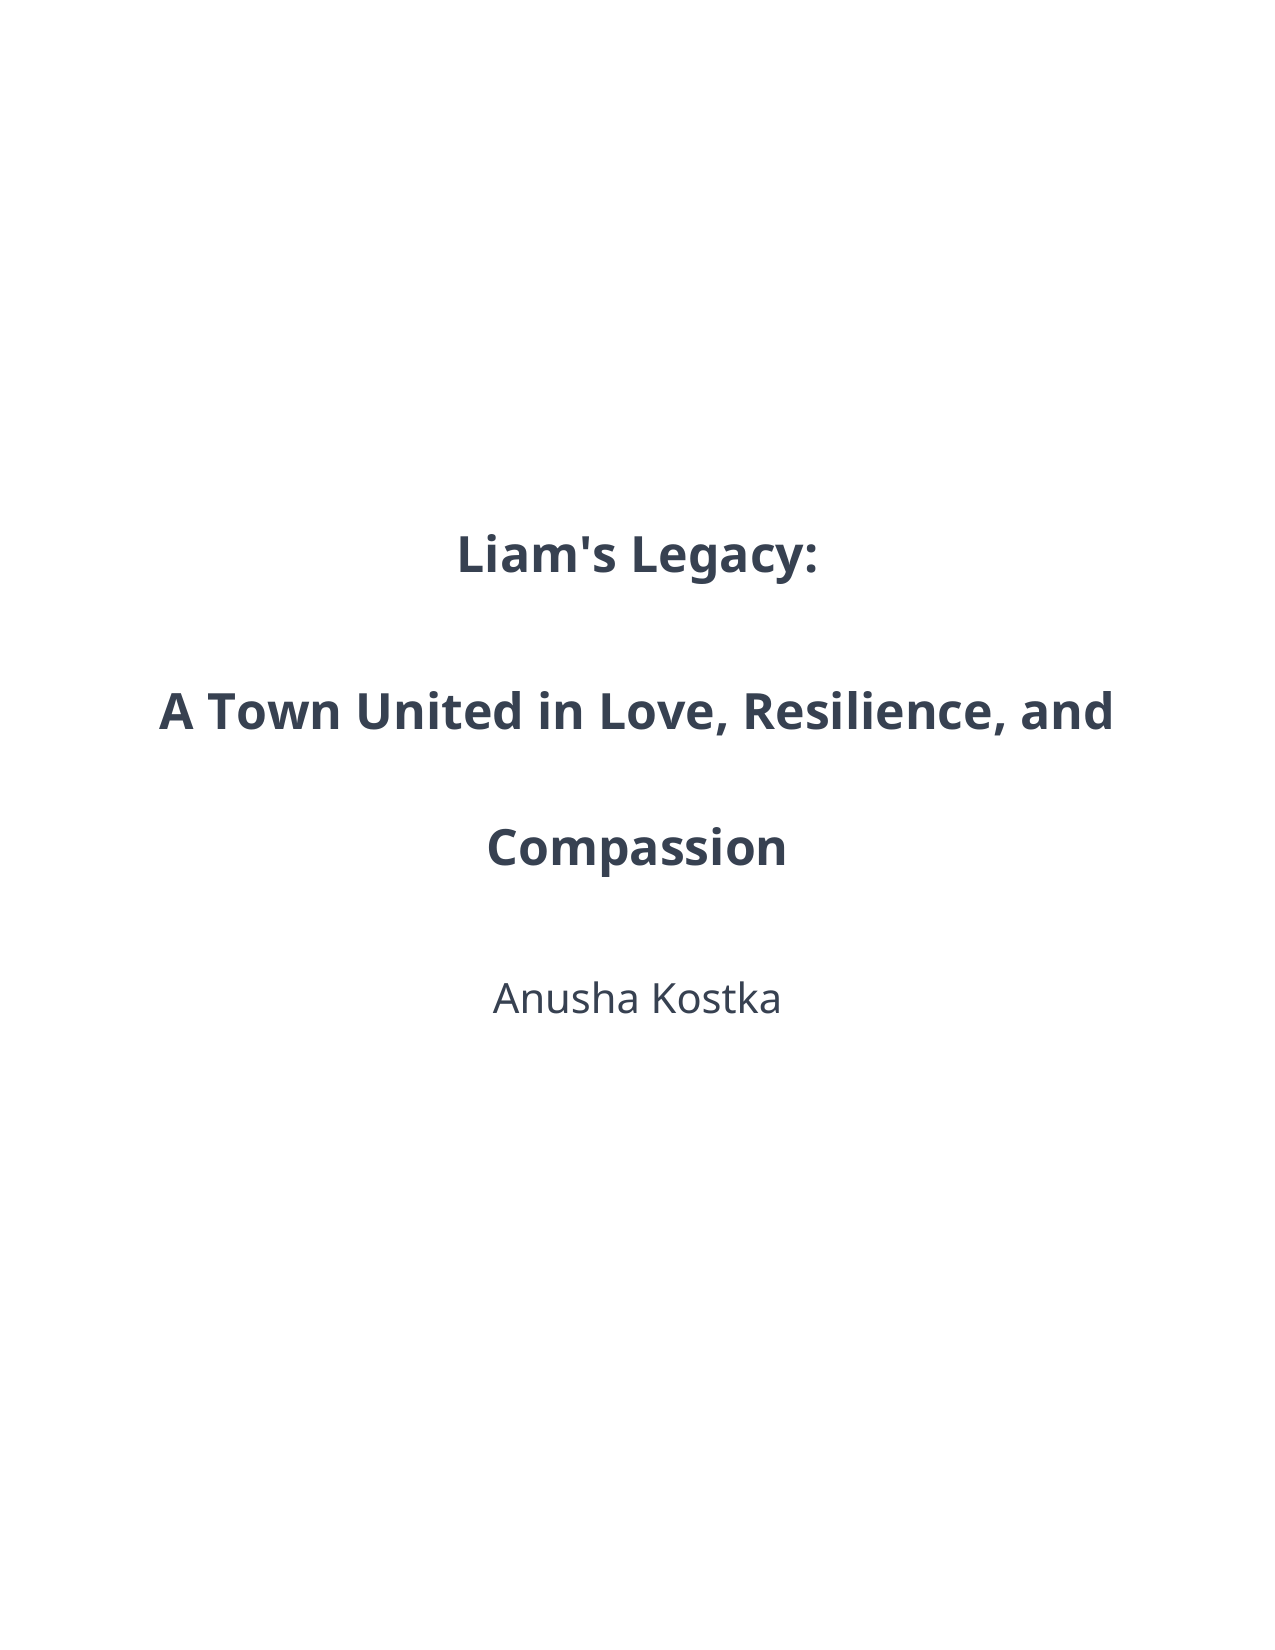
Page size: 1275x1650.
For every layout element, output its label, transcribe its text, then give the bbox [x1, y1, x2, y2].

text Liam's Legacy: [150, 519, 1125, 587]
text Anusha Kostka [150, 969, 1125, 1026]
text A Town United in Love, Resilience, and Compassion [150, 676, 1125, 880]
